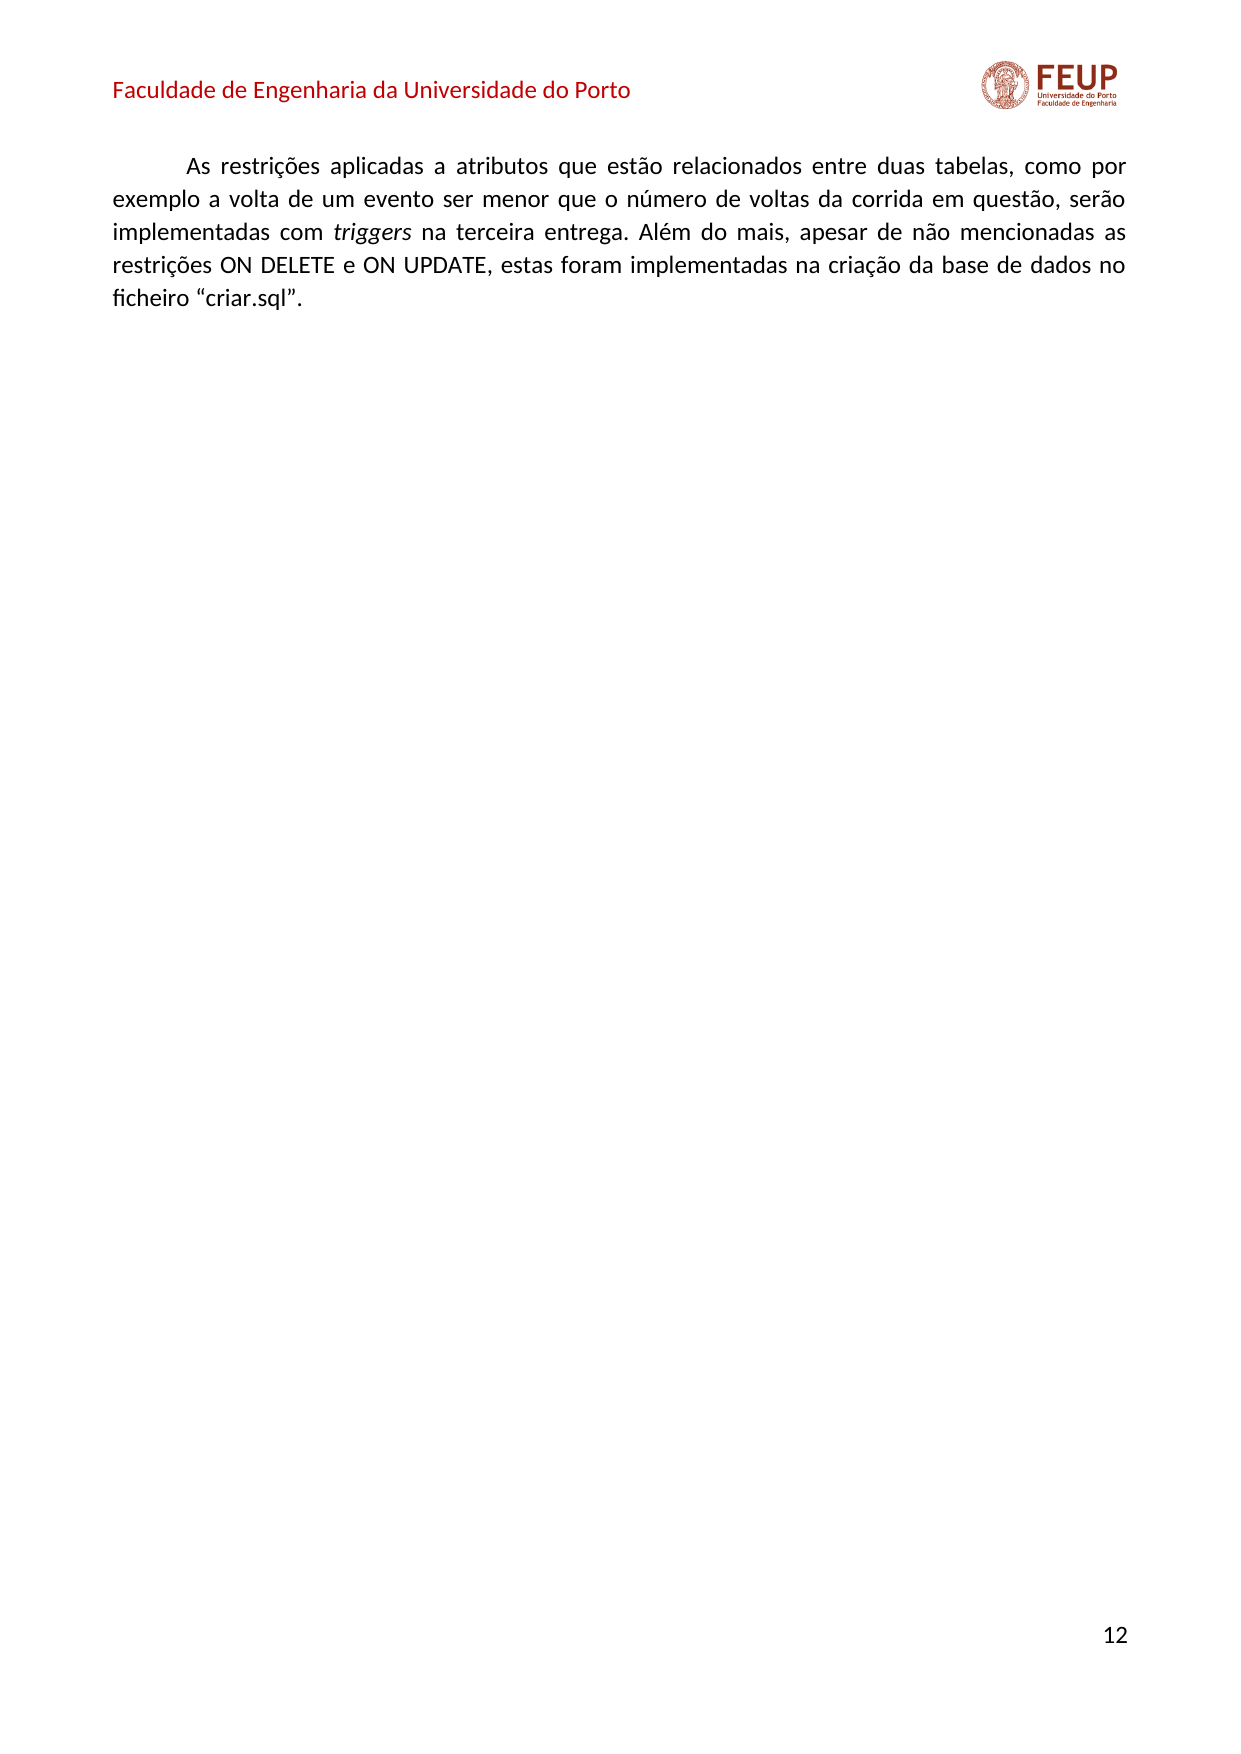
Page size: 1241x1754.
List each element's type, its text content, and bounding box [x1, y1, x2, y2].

text As restrições aplicadas a atributos que estão relacionados entre duas tabelas, como por exemplo a volta de um evento ser menor que o número de voltas da corrida em questão, serão implementadas com triggers na terceira entrega. Além do mais, apesar de não mencionadas as restrições ON DELETE e ON UPDATE, estas foram implementadas na criação da base de dados no ficheiro “criar.sql”. [112, 150, 1128, 312]
picture [970, 50, 1128, 120]
